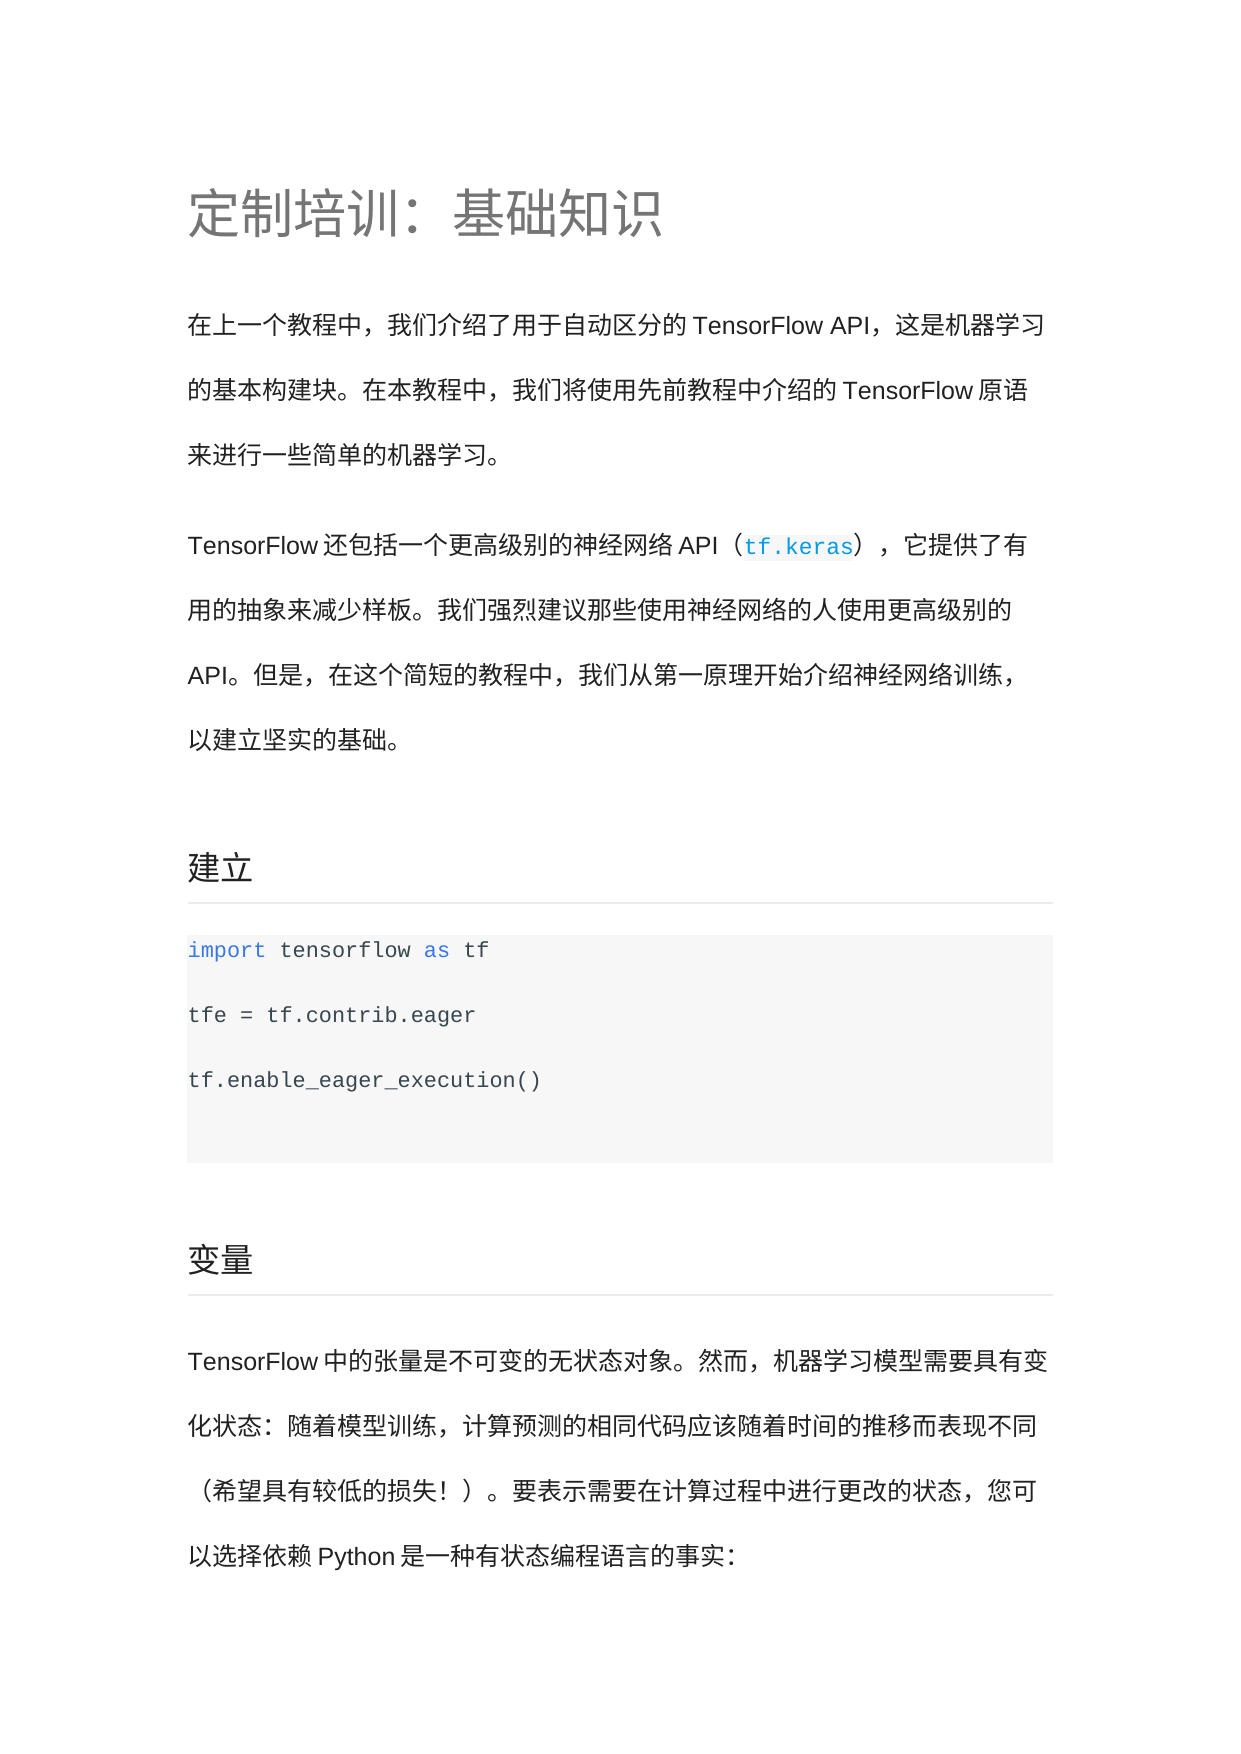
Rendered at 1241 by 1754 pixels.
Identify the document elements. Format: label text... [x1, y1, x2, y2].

text TensorFlow还包括一个更高级别的神经网络API（tf.keras），它提供了有用的抽象来减少样板。我们强烈建议那些使用神经网络的人使用更高级别的API。但是，在这个简短的教程中，我们从第一原理开始介绍神经网络训练，以建立坚实的基础。 [187, 511, 1053, 771]
text TensorFlow中的张量是不可变的无状态对象。然而，机器学习模型需要具有变化状态：随着模型训练，计算预测的相同代码应该随着时间的推移而表现不同（希望具有较低的损失！）。要表示需要在计算过程中进行更改的状态，您可以选择依赖Python是一种有状态编程语言的事实： [187, 1327, 1053, 1587]
subtitle 变量 [187, 1225, 1053, 1296]
text 在上一个教程中，我们介绍了用于自动区分的TensorFlow API，这是机器学习的基本构建块。在本教程中，我们将使用先前教程中介绍的TensorFlow原语来进行一些简单的机器学习。 [187, 291, 1053, 486]
subtitle 建立 [187, 833, 1053, 904]
text import tensorflow as tf tfe = tf.contrib.eager tf.enable_eager_execution() [187, 935, 1053, 1163]
subtitle 定制培训：基础知识 [187, 162, 1053, 259]
